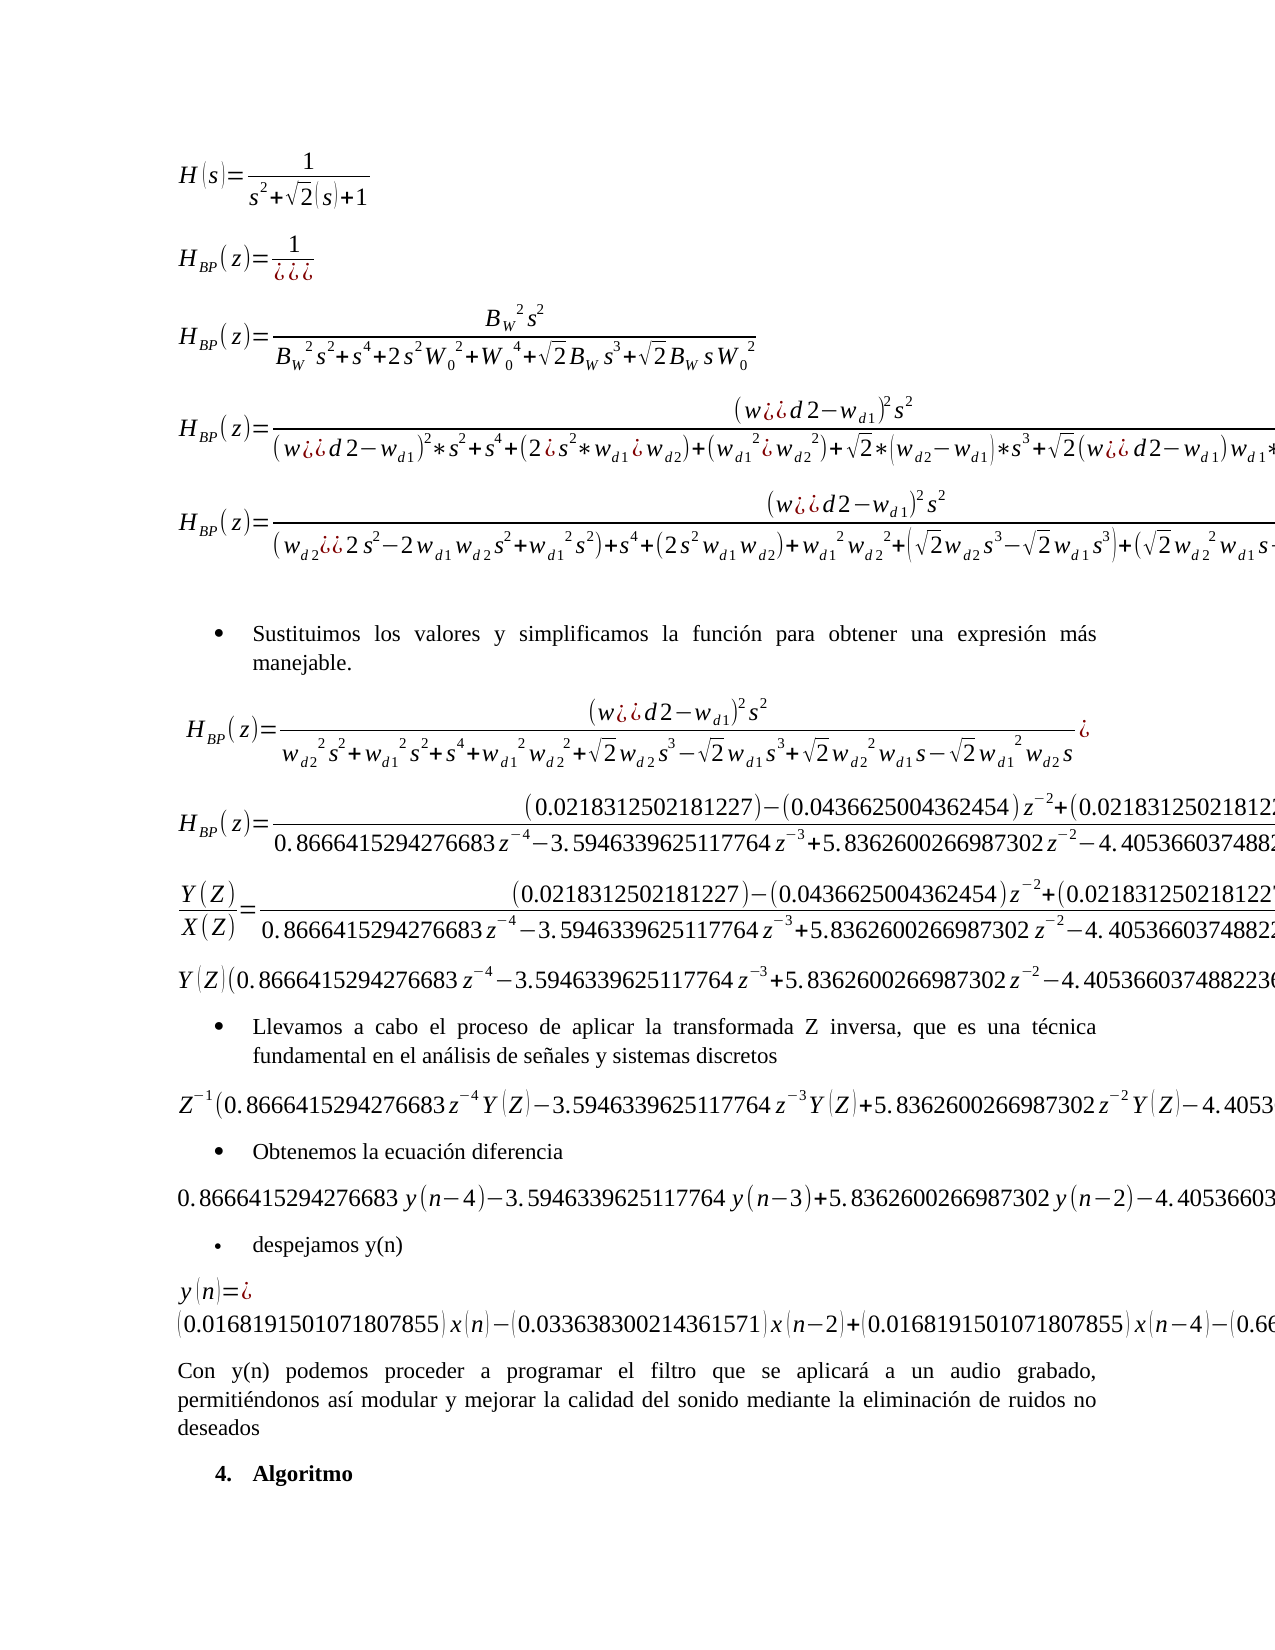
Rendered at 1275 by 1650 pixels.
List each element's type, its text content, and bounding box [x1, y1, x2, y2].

list Llevamos a cabo el proceso de aplicar la transformada Z inversa, que es una técnica fundamental en el análisis de señales y sistemas discretos [215, 1013, 1098, 1068]
list Sustituimos los valores y simplificamos la función para obtener una expresión más manejable. [215, 621, 1098, 675]
text Con y(n) podemos proceder a programar el filtro que se aplicará a un audio grabado, permitiéndonos así modular y mejorar la calidad del sonido mediante la eliminación de ruidos no deseados [177, 1358, 1098, 1441]
list despejamos y(n) [215, 1231, 1098, 1257]
list Obtenemos la ecuación diferencia [215, 1138, 1098, 1164]
list Algoritmo [215, 1459, 1098, 1486]
